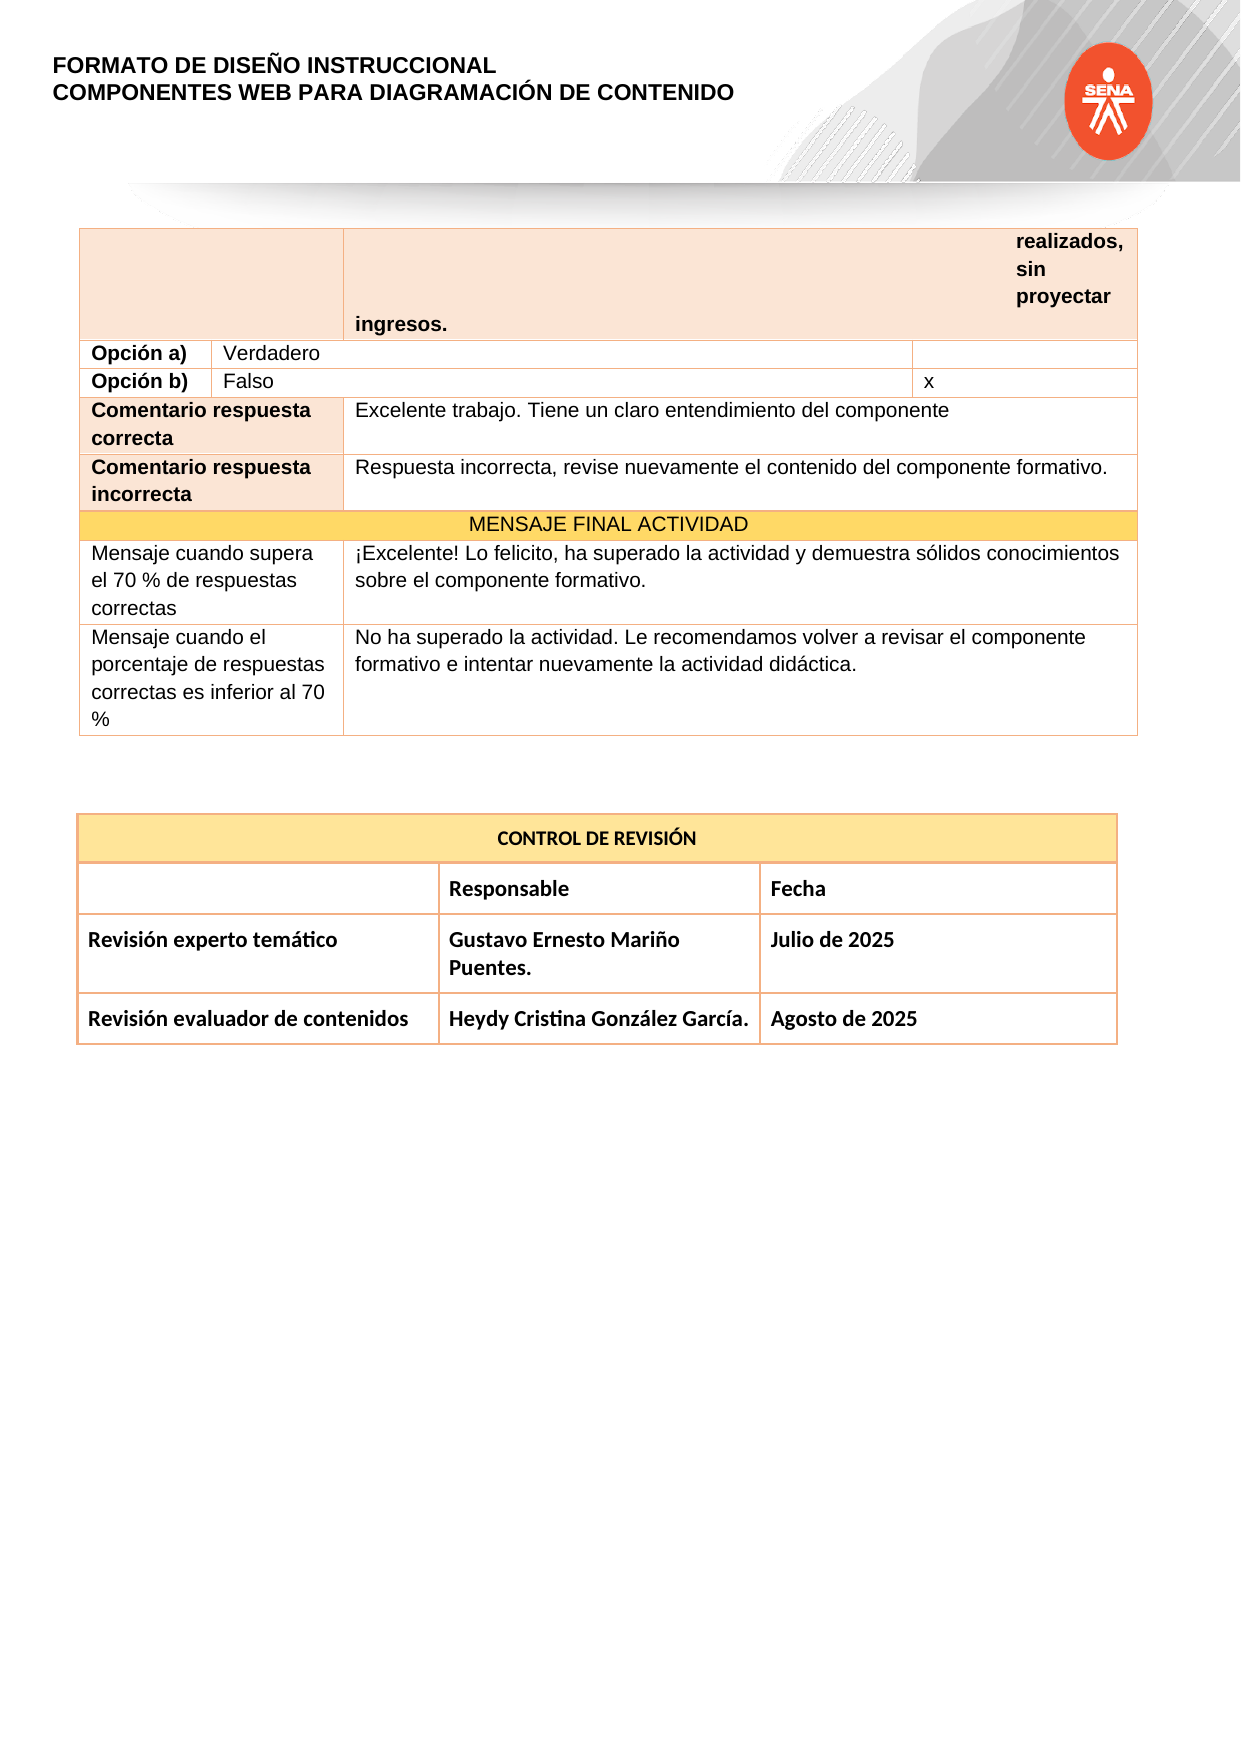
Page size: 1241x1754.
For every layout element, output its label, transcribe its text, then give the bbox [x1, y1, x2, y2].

table_cell Julio de 2025 [761, 915, 1116, 992]
table_cell El presupuesto personal se enfoca únicamente en registrar los gastos realizados, sin proyectar ingresos. [344, 229, 1137, 339]
table_cell Opción b) [80, 369, 211, 397]
table_cell Excelente trabajo. Tiene un claro entendimiento del componente [344, 398, 1137, 453]
table_cell Fecha [761, 864, 1116, 913]
table_cell Revisión evaluador de contenidos [79, 994, 438, 1043]
table_cell Responsable [440, 864, 759, 913]
table_cell Mensaje cuando supera el 70 % de respuestas correctas [80, 541, 343, 624]
table_cell Verdadero [212, 341, 912, 368]
table_cell [79, 864, 438, 913]
table_cell No ha superado la actividad. Le recomendamos volver a revisar el componente formativo e intentar nuevamente la actividad didáctica. [344, 625, 1137, 735]
table_cell [913, 341, 1137, 368]
table_cell x [913, 369, 1137, 397]
table_cell Revisión experto temático [79, 915, 438, 992]
table_cell Respuesta incorrecta, revise nuevamente el contenido del componente formativo. [344, 455, 1137, 510]
table_cell Agosto de 2025 [761, 994, 1116, 1043]
table_cell Falso [212, 369, 912, 397]
table_cell Opción a) [80, 341, 211, 368]
table_cell ¡Excelente! Lo felicito, ha superado la actividad y demuestra sólidos conocimientos sobre el componente formativo. [344, 541, 1137, 624]
table_cell Comentario respuesta correcta [80, 398, 343, 453]
picture [0, 0, 1241, 229]
table_header MENSAJE FINAL ACTIVIDAD [80, 512, 1137, 540]
table_cell Gustavo Ernesto Mariño Puentes. [440, 915, 759, 992]
table_header CONTROL DE REVISIÓN [79, 815, 1116, 861]
table_cell Mensaje cuando el porcentaje de respuestas correctas es inferior al 70 % [80, 625, 343, 735]
table_cell Comentario respuesta incorrecta [80, 455, 343, 510]
table_cell Pregunta 20 [80, 229, 343, 339]
table_cell Heydy Cristina González García. [440, 994, 759, 1043]
